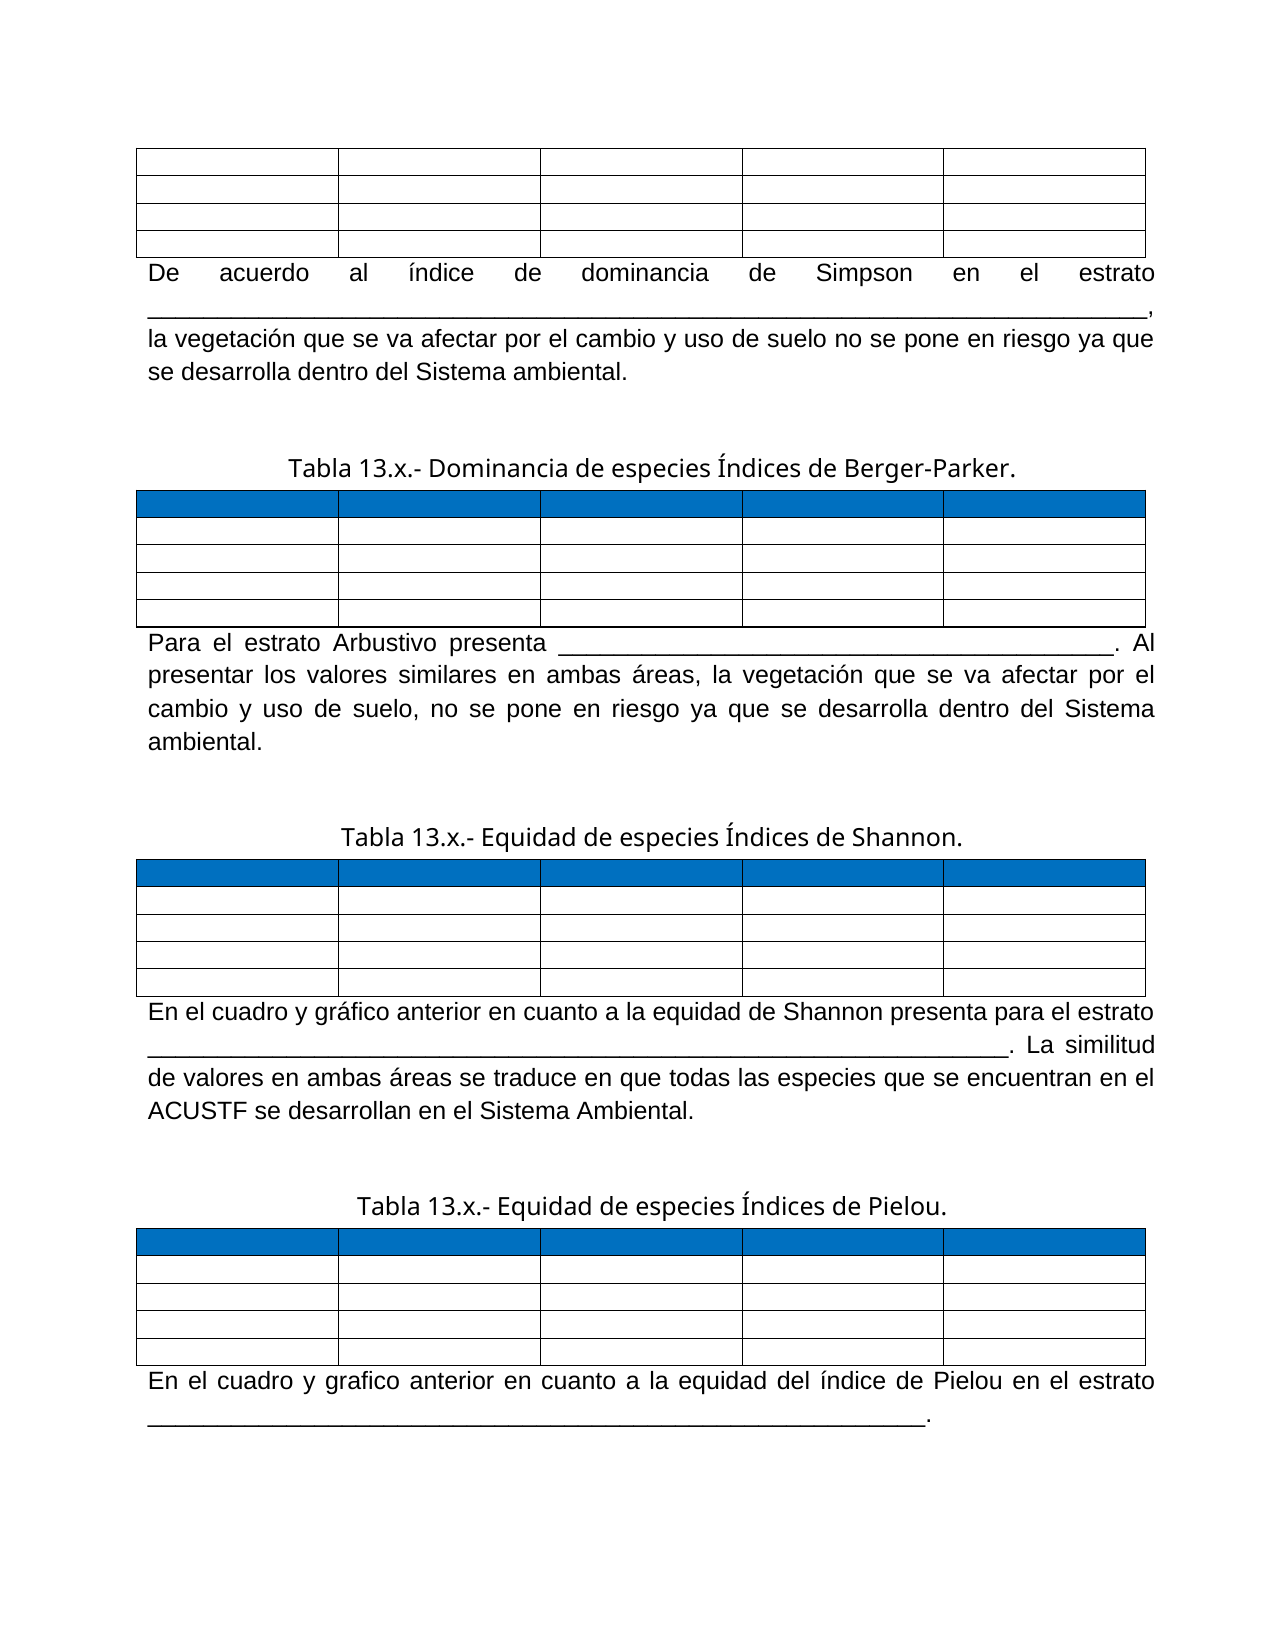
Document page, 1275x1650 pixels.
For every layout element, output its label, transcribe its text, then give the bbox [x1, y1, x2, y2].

table_header [541, 491, 742, 517]
table_cell [137, 204, 338, 230]
table_cell [339, 942, 540, 968]
table_cell [743, 518, 943, 544]
table_cell [339, 1284, 540, 1310]
table_cell [541, 942, 742, 968]
table_cell [339, 573, 540, 599]
table_cell [541, 545, 742, 572]
table_cell [944, 915, 1145, 941]
table_cell [339, 176, 540, 202]
table_cell [944, 887, 1145, 913]
table_cell [541, 1256, 742, 1283]
table_cell [743, 1284, 943, 1310]
table_cell [541, 204, 742, 230]
table_cell [541, 1284, 742, 1310]
table_cell [541, 887, 742, 913]
table_cell [339, 518, 540, 544]
table_cell [944, 1284, 1145, 1310]
table_cell [137, 942, 338, 968]
table_cell [743, 1256, 943, 1283]
table_cell [743, 231, 943, 257]
text En el cuadro y grafico anterior en cuanto a la equidad del índice de Pielou en el estrato ________________________________________________________. [148, 1366, 1157, 1428]
table_cell [137, 573, 338, 599]
text En el cuadro y gráfico anterior en cuanto a la equidad de Shannon presenta para el estrato ______________________________________________________________. La similitud de valores en ambas áreas se traduce en que todas las especies que se encuentran en el ACUSTF se desarrollan en el Sistema Ambiental. [148, 997, 1157, 1124]
table_header [339, 491, 540, 517]
table_cell [944, 204, 1145, 230]
table_header [137, 491, 338, 517]
table_cell [944, 1256, 1145, 1283]
table_cell [339, 915, 540, 941]
text De acuerdo al índice de dominancia de Simpson en el estrato ________________________________________________________________________, la vegetación que se va afectar por el cambio y uso de suelo no se pone en riesgo ya que se desarrolla dentro del Sistema ambiental. [148, 258, 1157, 386]
table_cell [541, 1311, 742, 1338]
table_header [339, 860, 540, 886]
table_header [743, 491, 943, 517]
table_cell [541, 915, 742, 941]
table_cell [743, 915, 943, 941]
table_cell [339, 1339, 540, 1365]
table_header [339, 1229, 540, 1255]
table_cell [944, 1339, 1145, 1365]
table_cell [541, 573, 742, 599]
table_cell [944, 573, 1145, 599]
table_cell [541, 518, 742, 544]
table_cell [743, 942, 943, 968]
table_cell [541, 231, 742, 257]
table_cell [137, 600, 338, 626]
table_cell [944, 1311, 1145, 1338]
table_header [743, 860, 943, 886]
table_cell [743, 887, 943, 913]
table_cell [137, 1284, 338, 1310]
table_cell [339, 969, 540, 996]
table_cell [743, 149, 943, 175]
table_cell [339, 1256, 540, 1283]
table_cell [137, 1339, 338, 1365]
table_cell [541, 600, 742, 626]
table_cell [743, 600, 943, 626]
text Tabla 13.x.- Equidad de especies Índices de Pielou. [148, 1150, 1157, 1223]
table_cell [137, 1311, 338, 1338]
table_cell [137, 231, 338, 257]
table_header [944, 860, 1145, 886]
table_header [137, 860, 338, 886]
table_cell [743, 545, 943, 572]
table_cell [137, 518, 338, 544]
table_cell [944, 600, 1145, 626]
table_cell [541, 969, 742, 996]
table_cell [944, 942, 1145, 968]
table_cell [541, 1339, 742, 1365]
table_cell [339, 149, 540, 175]
table_header [743, 1229, 943, 1255]
table_cell [743, 204, 943, 230]
table_cell [944, 545, 1145, 572]
table_cell [743, 1339, 943, 1365]
table_cell [137, 915, 338, 941]
table_cell [137, 1256, 338, 1283]
table_cell [541, 149, 742, 175]
table_cell [743, 969, 943, 996]
table_header [541, 1229, 742, 1255]
table_cell [944, 231, 1145, 257]
table_cell [137, 887, 338, 913]
table_cell [743, 1311, 943, 1338]
table_header [541, 860, 742, 886]
table_cell [944, 176, 1145, 202]
table_cell [339, 204, 540, 230]
text Tabla 13.x.- Equidad de especies Índices de Shannon. [148, 780, 1157, 854]
text Para el estrato Arbustivo presenta ________________________________________. Al presentar los valores similares en ambas áreas, la vegetación que se va afectar por el cambio y uso de suelo, no se pone en riesgo ya que se desarrolla dentro del Sistema ambiental. [148, 627, 1157, 755]
table_cell [339, 600, 540, 626]
table_header [137, 1229, 338, 1255]
table_cell [743, 176, 943, 202]
table_header [944, 491, 1145, 517]
table_cell [743, 573, 943, 599]
table_cell [339, 231, 540, 257]
table_cell [339, 887, 540, 913]
table_cell [137, 149, 338, 175]
table_cell [541, 176, 742, 202]
text Tabla 13.x.- Dominancia de especies Índices de Berger-Parker. [148, 411, 1157, 484]
table_cell [137, 545, 338, 572]
table_cell [339, 545, 540, 572]
table_cell [137, 176, 338, 202]
table_cell [137, 969, 338, 996]
table_header [944, 1229, 1145, 1255]
table_cell [944, 969, 1145, 996]
table_cell [944, 149, 1145, 175]
table_cell [944, 518, 1145, 544]
table_cell [339, 1311, 540, 1338]
